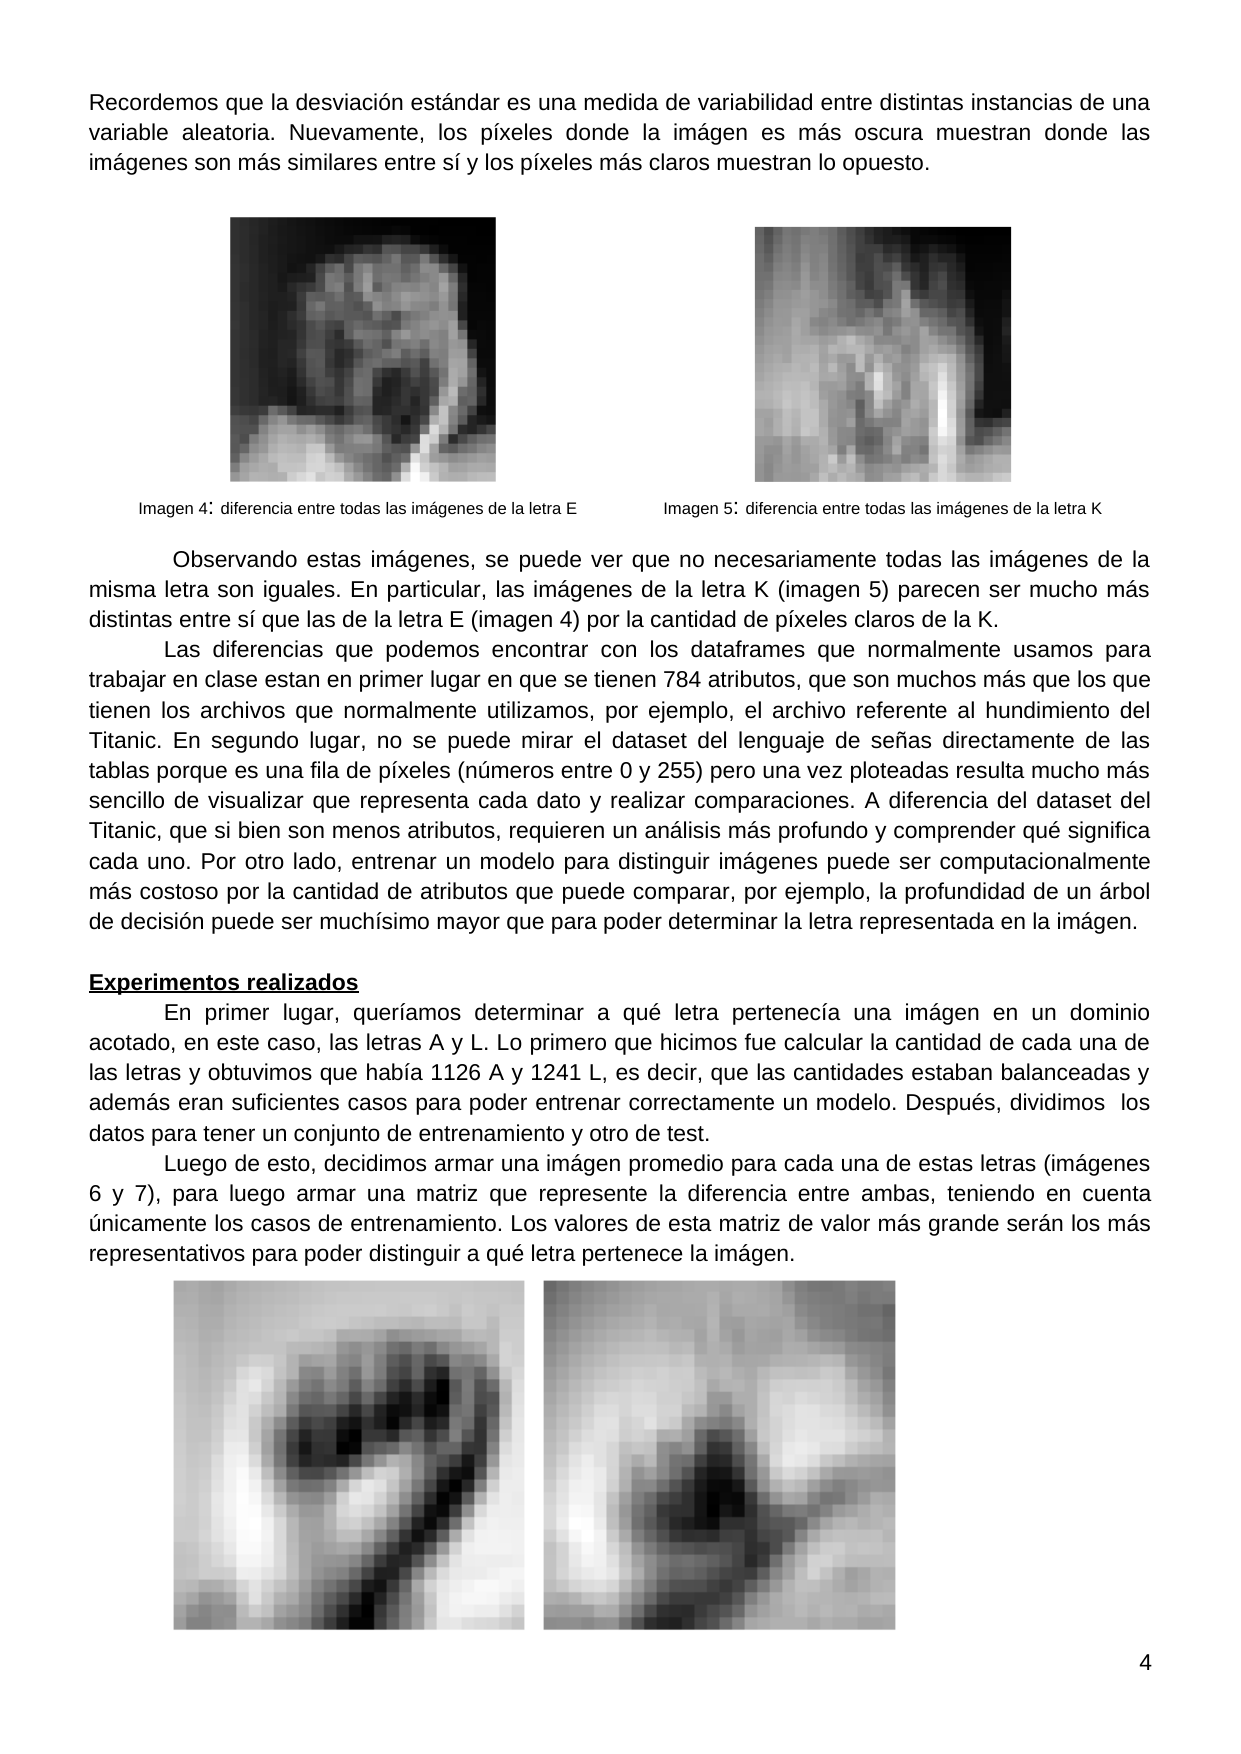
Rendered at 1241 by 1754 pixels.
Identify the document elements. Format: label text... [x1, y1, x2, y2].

text Experimentos realizados [88, 968, 1152, 995]
picture [163, 1270, 905, 1641]
text Observando estas imágenes, se puede ver que no necesariamente todas las imágenes de la misma letra son iguales. En particular, las imágenes de la letra K (imagen 5) parecen ser mucho más distintas entre sí que las de la letra E (imagen 4) por la cantidad de píxeles claros de la K. [88, 546, 1152, 632]
picture [747, 219, 1018, 490]
text Luego de esto, decidimos armar una imágen promedio para cada una de estas letras (imágenes 6 y 7), para luego armar una matriz que represente la diferencia entre ambas, teniendo en cuenta únicamente los casos de entrenamiento. Los valores de esta matriz de valor más grande serán los más representativos para poder distinguir a qué letra pertenece la imágen. [88, 1150, 1152, 1267]
text Las diferencias que podemos encontrar con los dataframes que normalmente usamos para trabajar en clase estan en primer lugar en que se tienen 784 atributos, que son muchos más que los que tienen los archivos que normalmente utilizamos, por ejemplo, el archivo referente al hundimiento del Titanic. En segundo lugar, no se puede mirar el dataset del lenguaje de señas directamente de las tablas porque es una fila de píxeles (números entre 0 y 255) pero una vez ploteadas resulta mucho más sencillo de visualizar que representa cada dato y realizar comparaciones. A diferencia del dataset del Titanic, que si bien son menos atributos, requieren un análisis más profundo y comprender qué significa cada uno. Por otro lado, entrenar un modelo para distinguir imágenes puede ser computacionalmente más costoso por la cantidad de atributos que puede comparar, por ejemplo, la profundidad de un árbol de decisión puede ser muchísimo mayor que para poder determinar la letra representada en la imágen. [88, 636, 1152, 934]
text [88, 88, 1152, 175]
text Imagen 4: diferencia entre todas las imágenes de la letra E Imagen 5: diferencia entre todas las imágenes de la letra K [88, 493, 1152, 520]
text En primer lugar, queríamos determinar a qué letra pertenecía una imágen en un dominio acotado, en este caso, las letras A y L. Lo primero que hicimos fue calcular la cantidad de cada una de las letras y obtuvimos que había 1126 A y 1241 L, es decir, que las cantidades estaban balanceadas y además eran suficientes casos para poder entrenar correctamente un modelo. Después, dividimos los datos para tener un conjunto de entrenamiento y otro de test. [88, 999, 1152, 1146]
picture [222, 209, 503, 490]
